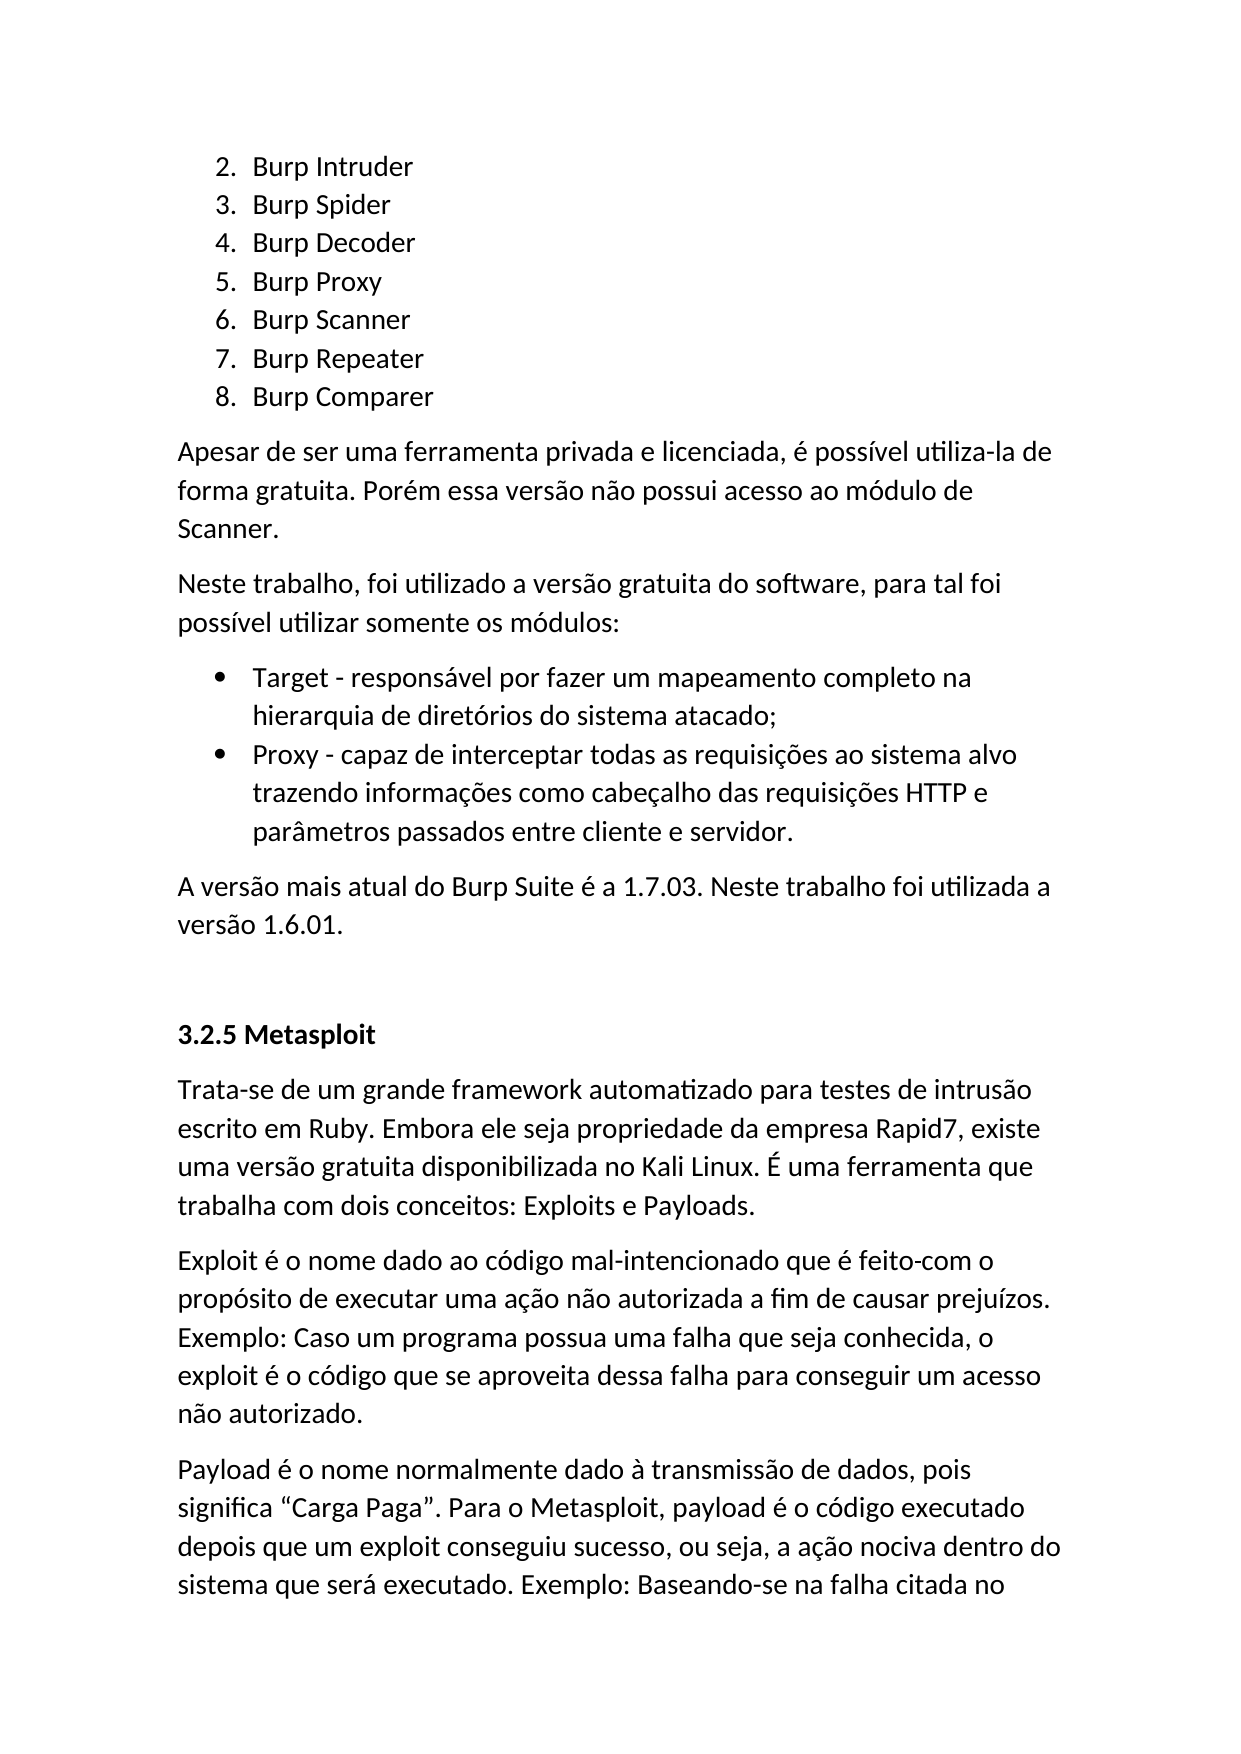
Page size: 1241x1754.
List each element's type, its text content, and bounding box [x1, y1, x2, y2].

list Burp Intruder [215, 148, 1063, 183]
list Proxy - capaz de interceptar todas as requisições ao sistema alvo trazendo informações como cabeçalho das requisições HTTP e parâmetros passados entre cliente e servidor. [215, 736, 1063, 848]
list Burp Proxy [215, 263, 1063, 298]
list Burp Decoder [215, 224, 1063, 260]
list Burp Repeater [215, 340, 1063, 375]
text Apesar de ser uma ferramenta privada e licenciada, é possível utiliza-la de forma gratuita. Porém essa versão não possui acesso ao módulo de Scanner. [177, 433, 1063, 546]
text Exploit é o nome dado ao código mal-intencionado que é feito com o propósito de executar uma ação não autorizada a fim de causar prejuízos. Exemplo: Caso um programa possua uma falha que seja conhecida, o exploit é o código que se aproveita dessa falha para conseguir um acesso não autorizado. [177, 1242, 1063, 1431]
list Burp Spider [215, 186, 1063, 222]
text Trata-se de um grande framework automatizado para testes de intrusão escrito em Ruby. Embora ele seja propriedade da empresa Rapid7, existe uma versão gratuita disponibilizada no Kali Linux. É uma ferramenta que trabalha com dois conceitos: Exploits e Payloads. [177, 1071, 1063, 1222]
list Burp Scanner [215, 301, 1063, 337]
text Neste trabalho, foi utilizado a versão gratuita do software, para tal foi possível utilizar somente os módulos: [177, 565, 1063, 639]
text A versão mais atual do Burp Suite é a 1.7.03. Neste trabalho foi utilizada a versão 1.6.01. [177, 868, 1063, 942]
list Burp Comparer [215, 378, 1063, 414]
list Target - responsável por fazer um mapeamento completo na hierarquia de diretórios do sistema atacado; [215, 659, 1063, 733]
text 3.2.5 Metasploit [177, 1016, 1063, 1052]
